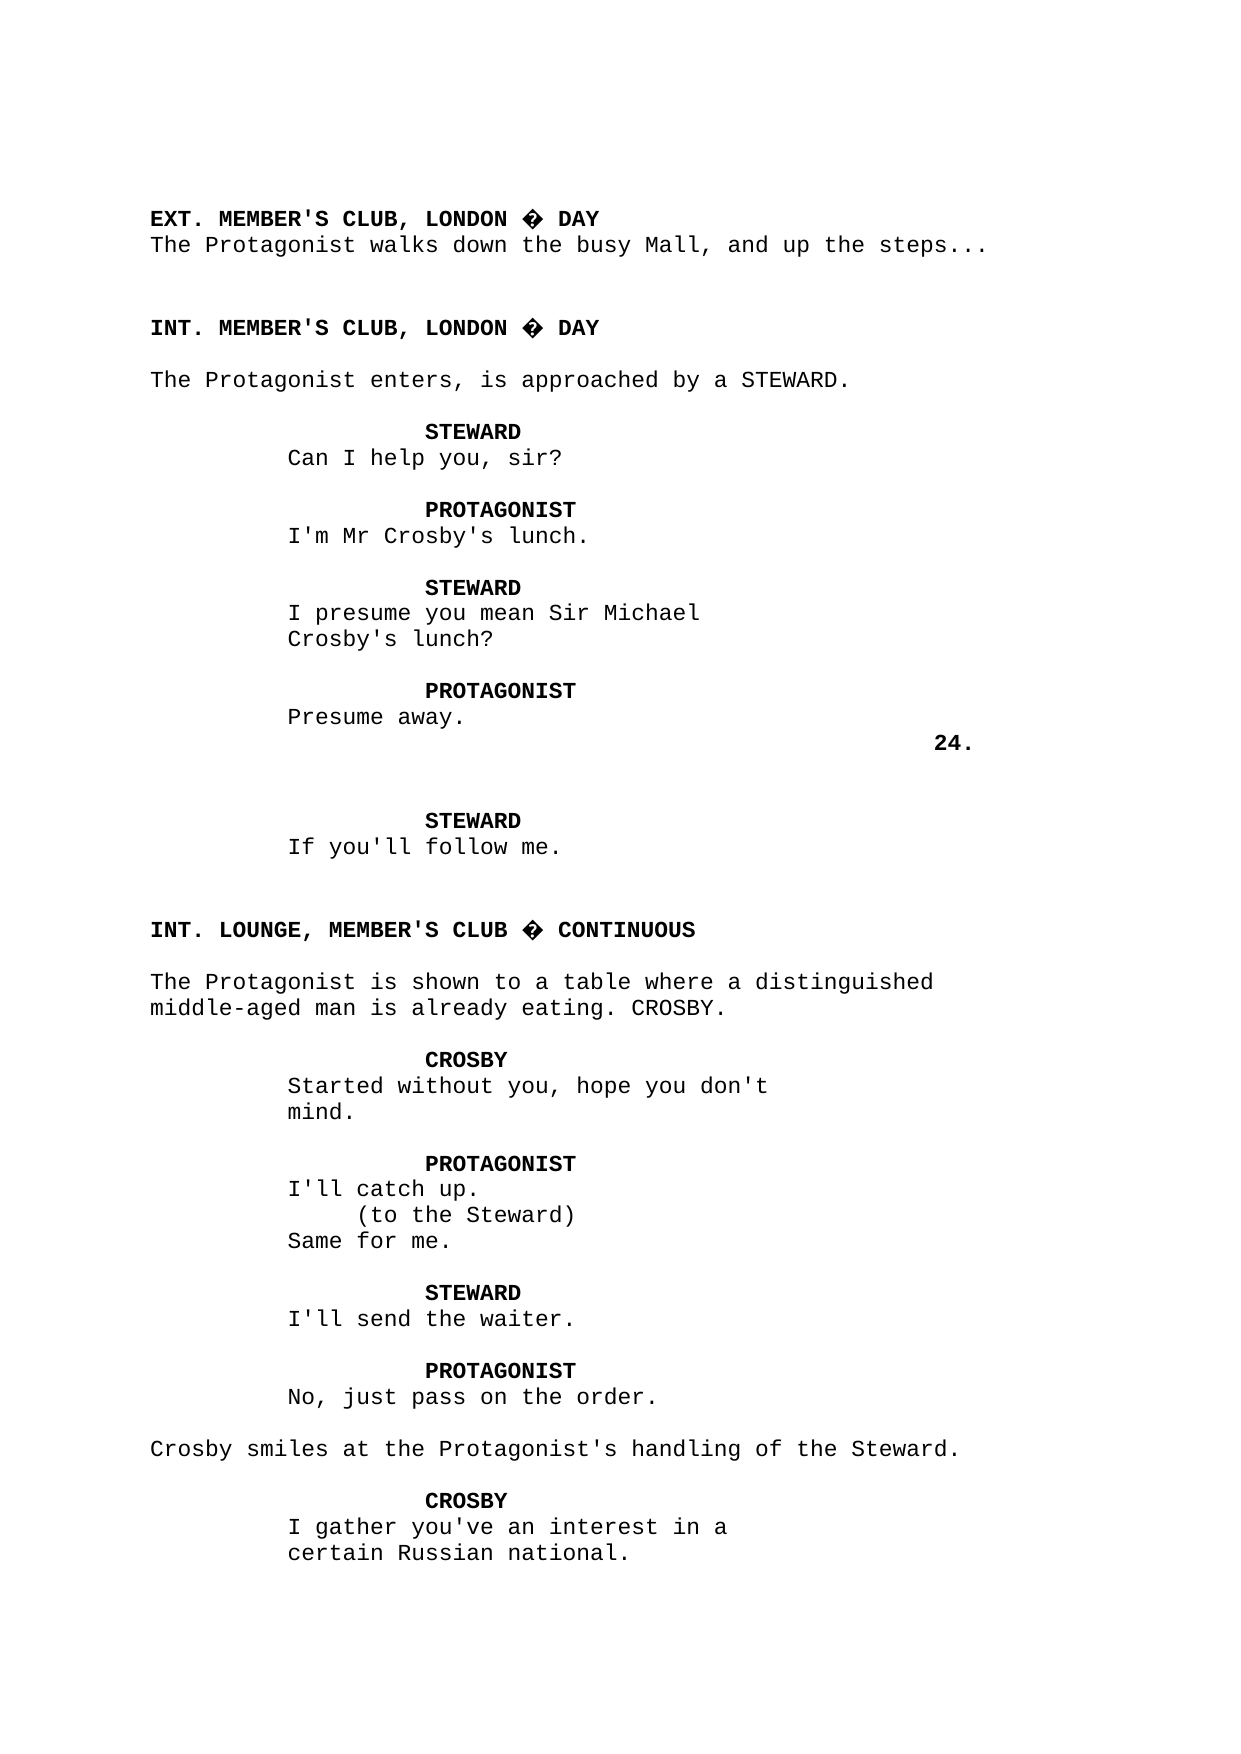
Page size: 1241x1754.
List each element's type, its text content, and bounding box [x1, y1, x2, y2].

text certain Russian national. [150, 1541, 1090, 1567]
text Crosby's lunch? [150, 628, 1090, 654]
text STEWARD [150, 420, 1090, 446]
text (to the Steward) [150, 1204, 1090, 1230]
text Presume away. [150, 706, 1090, 731]
text If you'll follow me. [150, 835, 1090, 861]
text PROTAGONIST [150, 679, 1090, 706]
text Same for me. [150, 1230, 1090, 1256]
text INT. MEMBER'S CLUB, LONDON � DAY [150, 311, 1090, 342]
text INT. LOUNGE, MEMBER'S CLUB � CONTINUOUS [150, 913, 1090, 944]
text I'm Mr Crosby's lunch. [150, 524, 1090, 550]
text PROTAGONIST [150, 1152, 1090, 1178]
text STEWARD [150, 1282, 1090, 1307]
text PROTAGONIST [150, 1359, 1090, 1385]
text The Protagonist is shown to a table where a distinguished [150, 970, 1090, 996]
text The Protagonist walks down the busy Mall, and up the steps... [150, 233, 1090, 259]
text Can I help you, sir? [150, 446, 1090, 472]
text CROSBY [150, 1048, 1090, 1074]
text EXT. MEMBER'S CLUB, LONDON � DAY [150, 202, 1090, 233]
text I'll catch up. [150, 1178, 1090, 1204]
text Crosby smiles at the Protagonist's handling of the Steward. [150, 1437, 1090, 1463]
text No, just pass on the order. [150, 1385, 1090, 1411]
text mind. [150, 1100, 1090, 1126]
text I gather you've an interest in a [150, 1515, 1090, 1541]
text PROTAGONIST [150, 498, 1090, 524]
text middle-aged man is already eating. CROSBY. [150, 996, 1090, 1022]
text STEWARD [150, 576, 1090, 602]
text STEWARD [150, 809, 1090, 835]
text I presume you mean Sir Michael [150, 602, 1090, 628]
text 24. [150, 731, 1090, 757]
text The Protagonist enters, is approached by a STEWARD. [150, 368, 1090, 394]
text I'll send the waiter. [150, 1307, 1090, 1333]
text CROSBY [150, 1489, 1090, 1515]
text Started without you, hope you don't [150, 1074, 1090, 1100]
